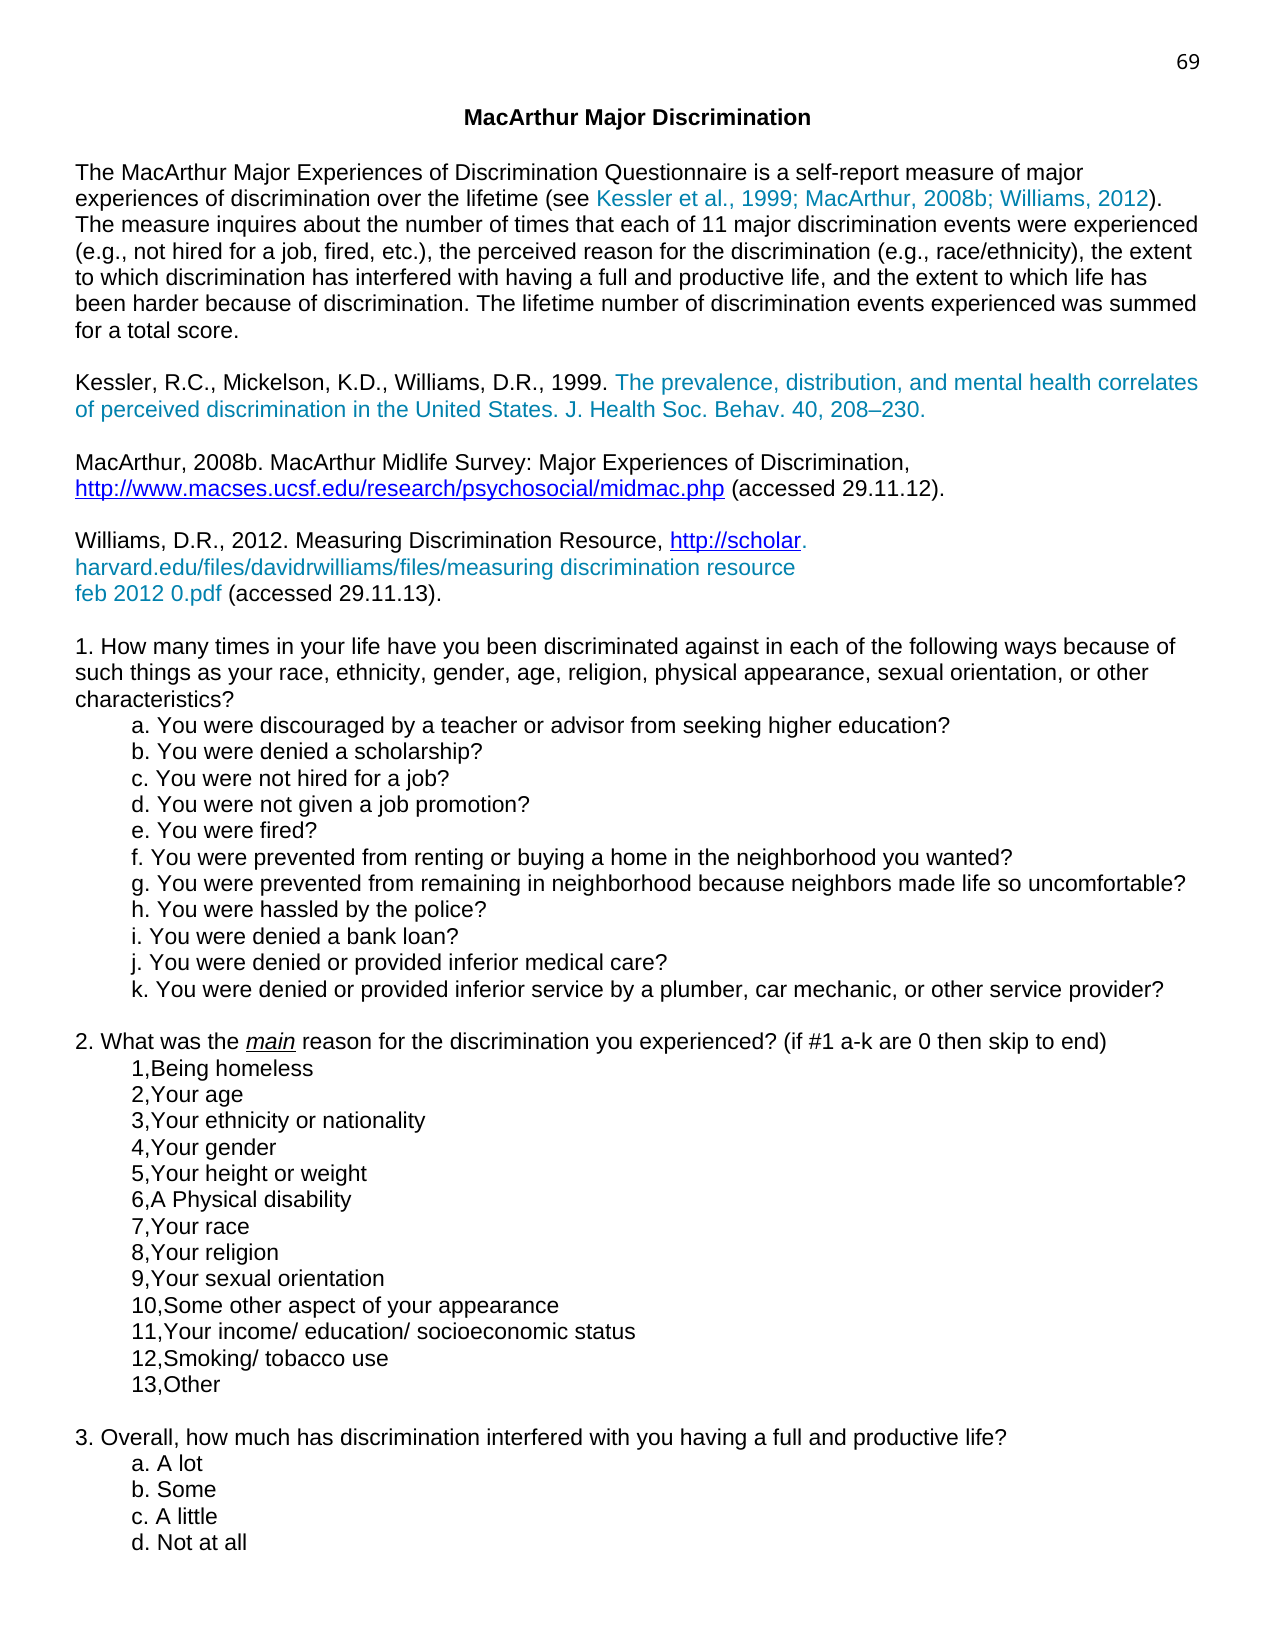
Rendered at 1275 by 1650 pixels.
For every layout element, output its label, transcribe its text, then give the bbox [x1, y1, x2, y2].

text feb 2012 0.pdf (accessed 29.11.13). [75, 580, 1200, 607]
text 9,Your sexual orientation [131, 1265, 1200, 1292]
text k. You were denied or provided inferior service by a plumber, car mechanic, or other service provider? [131, 976, 1200, 1002]
text d. Not at all [131, 1529, 1200, 1555]
text The MacArthur Major Experiences of Discrimination Questionnaire is a self-report measure of major experiences of discrimination over the lifetime (see Kessler et al., 1999; MacArthur, 2008b; Williams, 2012). The measure inquires about the number of times that each of 11 major discrimination events were experienced (e.g., not hired for a job, fired, etc.), the perceived reason for the discrimination (e.g., race/ethnicity), the extent to which discrimination has interfered with having a full and productive life, and the extent to which life has been harder because of discrimination. The lifetime number of discrimination events experienced was summed for a total score. [75, 158, 1200, 343]
text b. Some [131, 1476, 1200, 1503]
text h. You were hassled by the police? [131, 896, 1200, 923]
text http://www.macses.ucsf.edu/research/psychosocial/midmac.php (accessed 29.11.12). [75, 475, 1200, 501]
text 10,Some other aspect of your appearance [131, 1292, 1200, 1318]
text a. You were discouraged by a teacher or advisor from seeking higher education? [131, 712, 1200, 738]
text 6,A Physical disability [131, 1186, 1200, 1213]
text 12,Smoking/ tobacco use [131, 1344, 1200, 1371]
text i. You were denied a bank loan? [131, 923, 1200, 949]
text 1,Being homeless [131, 1054, 1200, 1081]
text b. You were denied a scholarship? [131, 738, 1200, 765]
text 4,Your gender [131, 1134, 1200, 1160]
text 2,Your age [131, 1081, 1200, 1107]
text 3. Overall, how much has discrimination interfered with you having a full and productive life? [75, 1423, 1200, 1450]
text Kessler, R.C., Mickelson, K.D., Williams, D.R., 1999. The prevalence, distribution, and mental health correlates of perceived discrimination in the United States. J. Health Soc. Behav. 40, 208–230. [75, 369, 1200, 422]
text 5,Your height or weight [131, 1160, 1200, 1186]
text g. You were prevented from remaining in neighborhood because neighbors made life so uncomfortable? [131, 870, 1200, 896]
text j. You were denied or provided inferior medical care? [131, 949, 1200, 976]
text 13,Other [131, 1371, 1200, 1397]
text d. You were not given a job promotion? [131, 791, 1200, 817]
text a. A lot [131, 1450, 1200, 1476]
text 8,Your religion [131, 1239, 1200, 1265]
text c. You were not hired for a job? [131, 765, 1200, 791]
text e. You were fired? [131, 817, 1200, 844]
text 2. What was the main reason for the discrimination you experienced? (if #1 a-k are 0 then skip to end) [75, 1028, 1200, 1054]
text Williams, D.R., 2012. Measuring Discrimination Resource, http://scholar. harvard.edu/files/davidrwilliams/files/measuring discrimination resource [75, 527, 1200, 580]
text 1. How many times in your life have you been discriminated against in each of the following ways because of such things as your race, ethnicity, gender, age, religion, physical appearance, sexual orientation, or other characteristics? [75, 633, 1200, 712]
text c. A little [131, 1503, 1200, 1529]
text 11,Your income/ education/ socioeconomic status [131, 1318, 1200, 1344]
text f. You were prevented from renting or buying a home in the neighborhood you wanted? [131, 844, 1200, 870]
text MacArthur, 2008b. MacArthur Midlife Survey: Major Experiences of Discrimination, [75, 448, 1200, 475]
text 3,Your ethnicity or nationality [131, 1107, 1200, 1134]
text 7,Your race [131, 1213, 1200, 1239]
subtitle MacArthur Major Discrimination [75, 104, 1200, 130]
